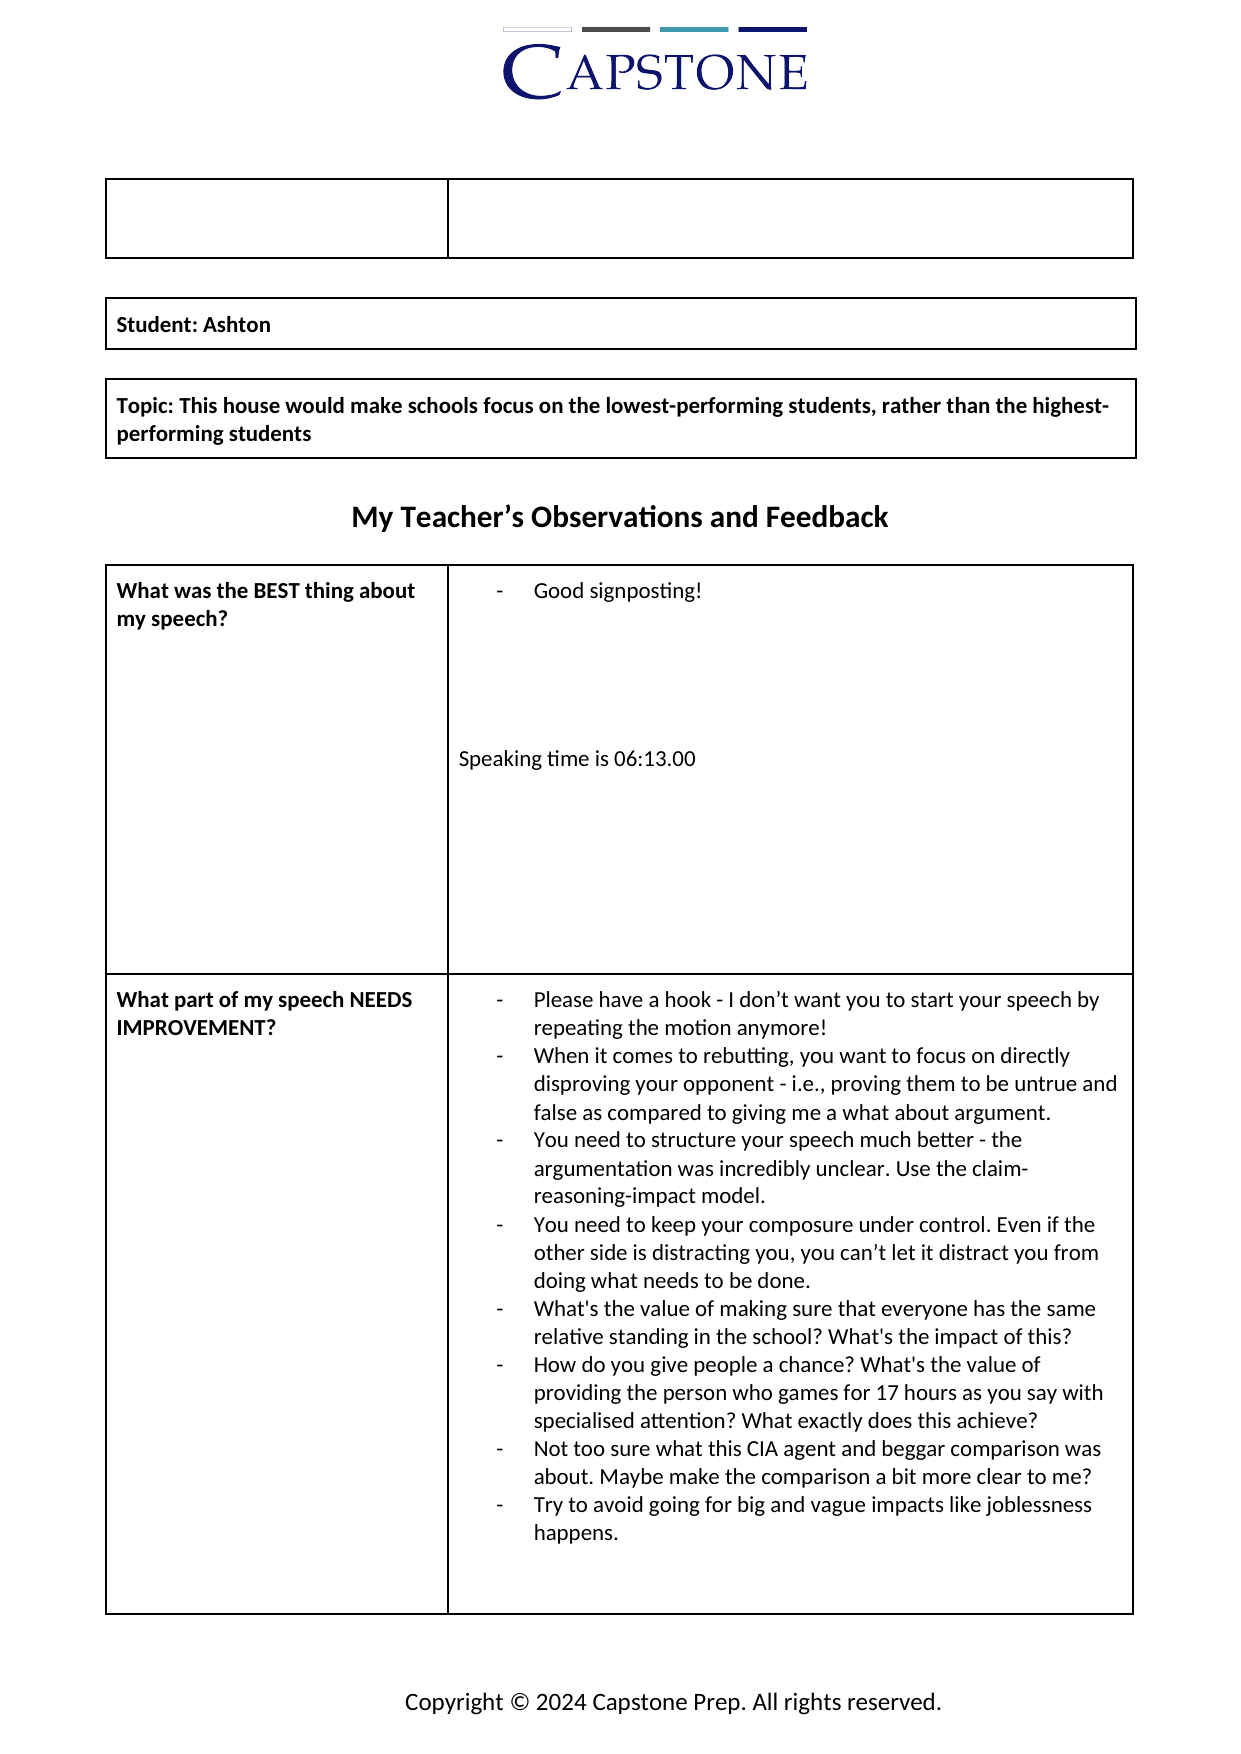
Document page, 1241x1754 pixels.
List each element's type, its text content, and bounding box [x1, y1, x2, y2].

text My Teacher’s Observations and Feedback [105, 497, 1135, 536]
table_header Good signposting! Speaking time is 06:13.00 [449, 566, 1132, 973]
table_header What was the BEST thing about my speech? [107, 566, 447, 973]
table_header Student: Ashton [107, 299, 1135, 348]
table_header Topic: This house would make schools focus on the lowest-performing students, rather than the highest-performing students [107, 380, 1135, 457]
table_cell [107, 180, 447, 257]
table_cell What part of my speech NEEDS IMPROVEMENT? [107, 975, 447, 1612]
table_cell Please have a hook - I don’t want you to start your speech by repeating the motion anymore! When it comes to rebutting, you want to focus on directly disproving your opponent - i.e., proving them to be untrue and false as compared to giving me a what about argument. You need to structure your speech much better - the argumentation was incredibly unclear. Use the claim-reasoning-impact model. You need to keep your composure under control. Even if the other side is distracting you, you can’t let it distract you from doing what needs to be done. What's the value of making sure that everyone has the same relative standing in the school? What's the impact of this? How do you give people a chance? What's the value of providing the person who games for 17 hours as you say with specialised attention? What exactly does this achieve? Not too sure what this CIA agent and beggar comparison was about. Maybe make the comparison a bit more clear to me? Try to avoid going for big and vague impacts like joblessness happens. [449, 975, 1132, 1612]
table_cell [449, 180, 1132, 257]
picture [495, 18, 816, 106]
